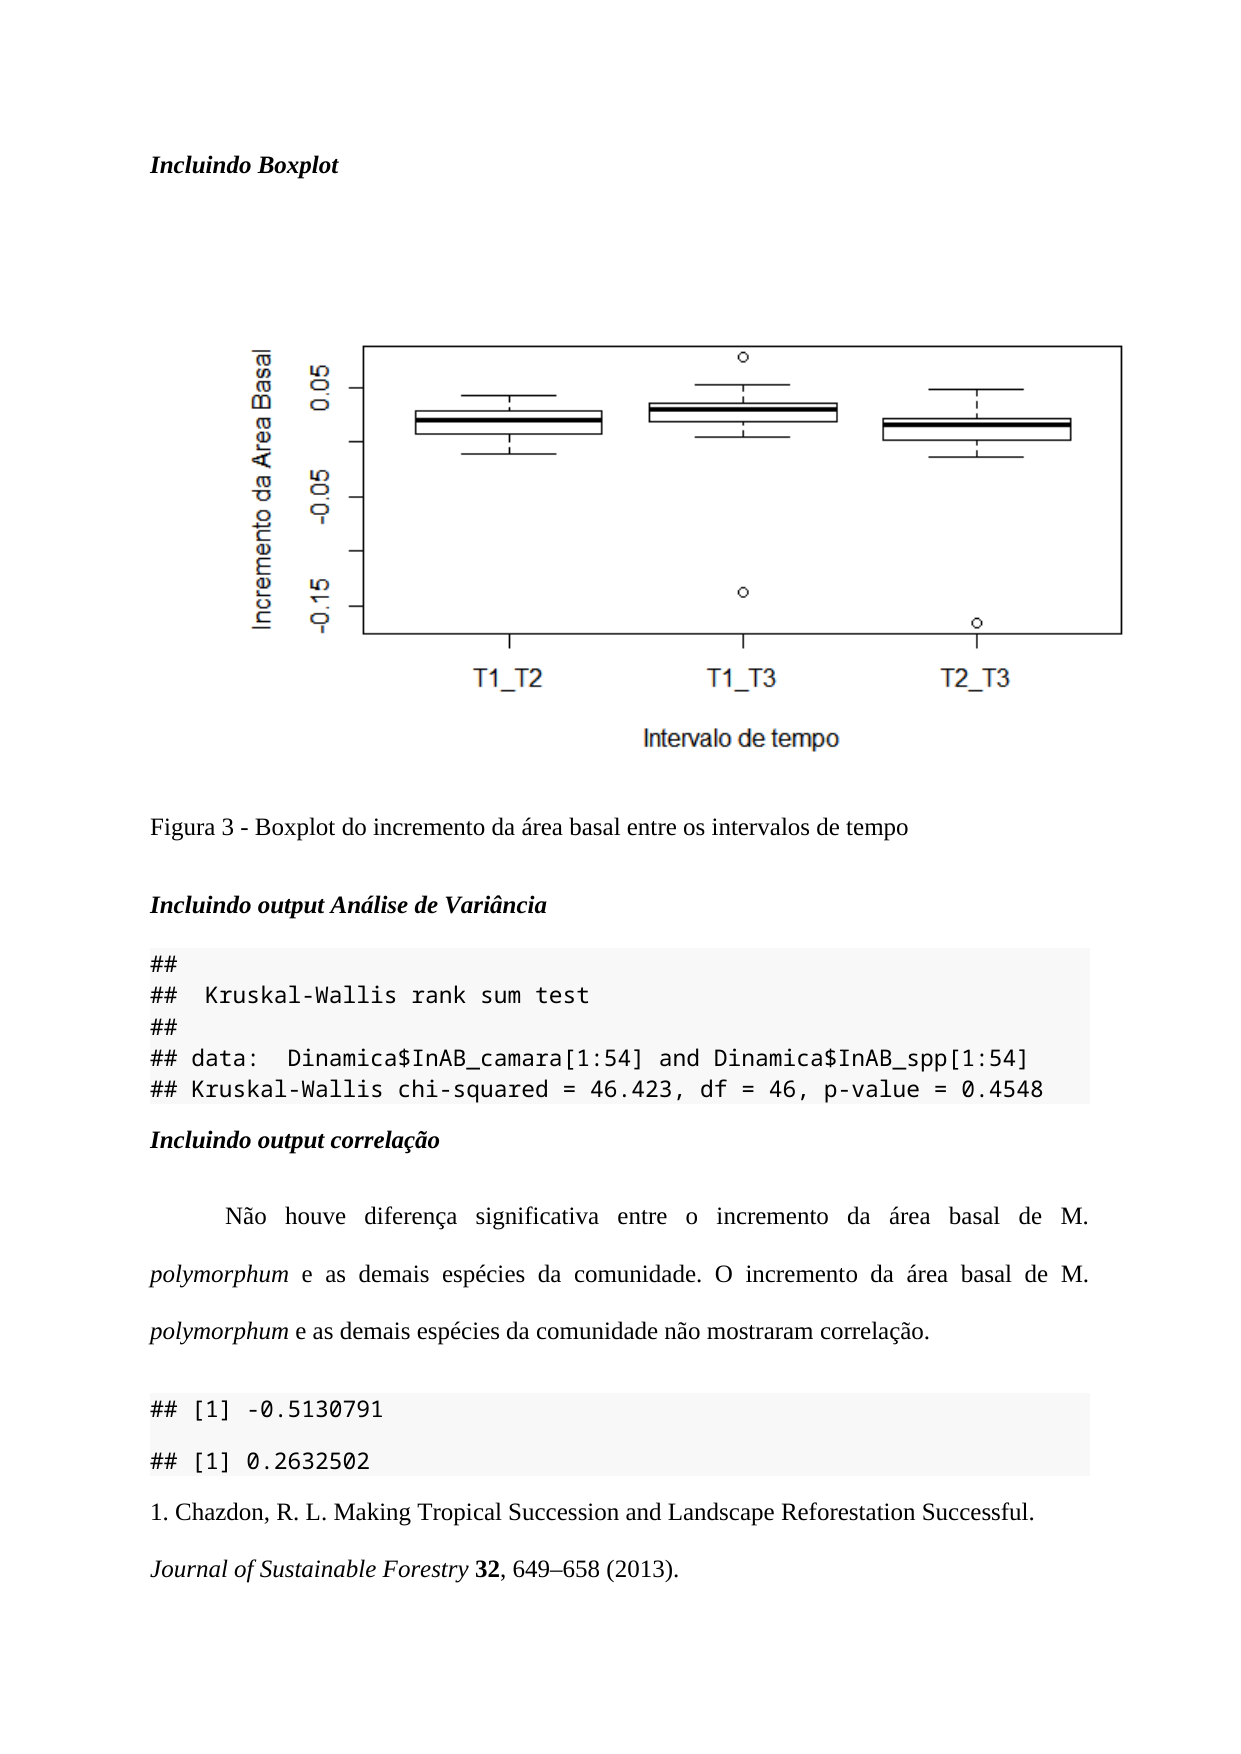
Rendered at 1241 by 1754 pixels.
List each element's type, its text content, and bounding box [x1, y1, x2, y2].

text Não houve diferença significativa entre o incremento da área basal de M. polymorphum e as demais espécies da comunidade. O incremento da área basal de M. polymorphum e as demais espécies da comunidade não mostraram correlação. [150, 1201, 1090, 1345]
text ## ## Kruskal-Wallis rank sum test ## ## data: Dinamica$InAB_camara[1:54] and Dinamica$InAB_spp[1:54] ## Kruskal-Wallis chi-squared = 46.423, df = 46, p-value = 0.4548 [150, 948, 1090, 1104]
subtitle Incluindo Boxplot [150, 150, 1090, 179]
text ## [1] 0.2632502 [150, 1445, 1090, 1476]
text ## [1] -0.5130791 [150, 1393, 1090, 1424]
picture [243, 226, 1184, 784]
subtitle Incluindo output correlação [150, 1125, 1090, 1154]
subtitle Incluindo output Análise de Variância [150, 891, 1090, 919]
text 1. Chazdon, R. L. Making Tropical Succession and Landscape Reforestation Successful. Journal of Sustainable Forestry 32, 649–658 (2013). [150, 1497, 1090, 1583]
